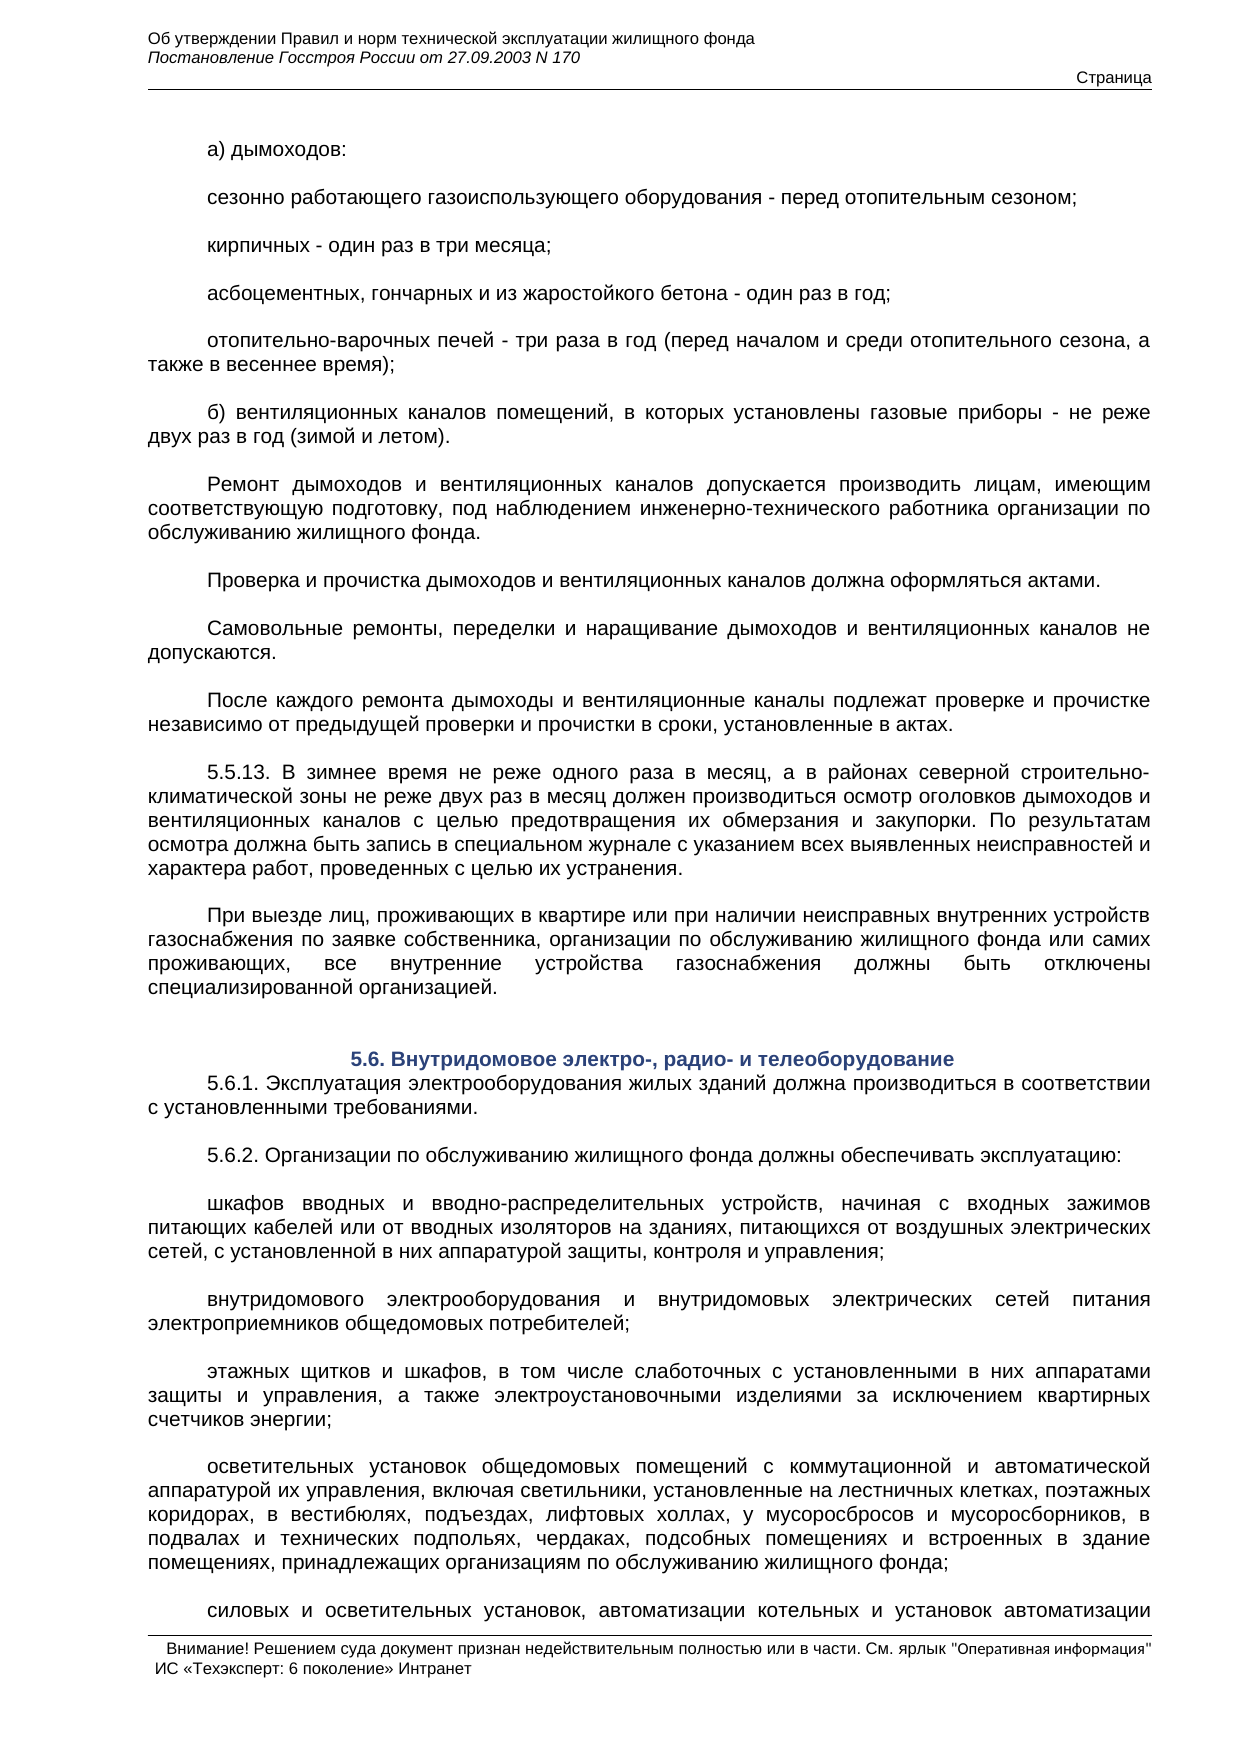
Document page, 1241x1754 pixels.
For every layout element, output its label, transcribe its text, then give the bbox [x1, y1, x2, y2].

text асбоцементных, гончарных и из жаростойкого бетона - один раз в год; [148, 280, 1152, 304]
text При выезде лиц, проживающих в квартире или при наличии неисправных внутренних устройств газоснабжения по заявке собственника, организации по обслуживанию жилищного фонда или самих проживающих, все внутренние устройства газоснабжения должны быть отключены специализированной организацией. [148, 903, 1152, 999]
text осветительных установок общедомовых помещений с коммутационной и автоматической аппаратурой их управления, включая светильники, установленные на лестничных клетках, поэтажных коридорах, в вестибюлях, подъездах, лифтовых холлах, у мусоросбросов и мусоросборников, в подвалах и технических подпольях, чердаках, подсобных помещениях и встроенных в здание помещениях, принадлежащих организациям по обслуживанию жилищного фонда; [148, 1454, 1152, 1574]
text Самовольные ремонты, переделки и наращивание дымоходов и вентиляционных каналов не допускаются. [148, 616, 1152, 664]
text а) дымоходов: [148, 137, 1152, 161]
text кирпичных - один раз в три месяца; [148, 232, 1152, 256]
text 5.6.2. Организации по обслуживанию жилищного фонда должны обеспечивать эксплуатацию: [148, 1143, 1152, 1167]
text 5.5.13. В зимнее время не реже одного раза в месяц, а в районах северной строительно-климатической зоны не реже двух раз в месяц должен производиться осмотр оголовков дымоходов и вентиляционных каналов с целью предотвращения их обмерзания и закупорки. По результатам осмотра должна быть запись в специальном журнале с указанием всех выявленных неисправностей и характера работ, проведенных с целью их устранения. [148, 759, 1152, 879]
text 5.6.1. Эксплуатация электрооборудования жилых зданий должна производиться в соответствии с установленными требованиями. [148, 1071, 1152, 1119]
text отопительно-варочных печей - три раза в год (перед началом и среди отопительного сезона, а также в весеннее время); [148, 328, 1152, 376]
text этажных щитков и шкафов, в том числе слаботочных с установленными в них аппаратами защиты и управления, а также электроустановочными изделиями за исключением квартирных счетчиков энергии; [148, 1358, 1152, 1430]
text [148, 1598, 1152, 1622]
text 5.6. Внутридомовое электро-, радио- и телеоборудование [148, 1047, 1152, 1071]
text Проверка и прочистка дымоходов и вентиляционных каналов должна оформляться актами. [148, 568, 1152, 592]
text сезонно работающего газоиспользующего оборудования - перед отопительным сезоном; [148, 184, 1152, 208]
text внутридомового электрооборудования и внутридомовых электрических сетей питания электроприемников общедомовых потребителей; [148, 1287, 1152, 1334]
text После каждого ремонта дымоходы и вентиляционные каналы подлежат проверке и прочистке независимо от предыдущей проверки и прочистки в сроки, установленные в актах. [148, 688, 1152, 736]
text шкафов вводных и вводно-распределительных устройств, начиная с входных зажимов питающих кабелей или от вводных изоляторов на зданиях, питающихся от воздушных электрических сетей, с установленной в них аппаратурой защиты, контроля и управления; [148, 1191, 1152, 1263]
text б) вентиляционных каналов помещений, в которых установлены газовые приборы - не реже двух раз в год (зимой и летом). [148, 400, 1152, 448]
text Ремонт дымоходов и вентиляционных каналов допускается производить лицам, имеющим соответствующую подготовку, под наблюдением инженерно-технического работника организации по обслуживанию жилищного фонда. [148, 472, 1152, 544]
